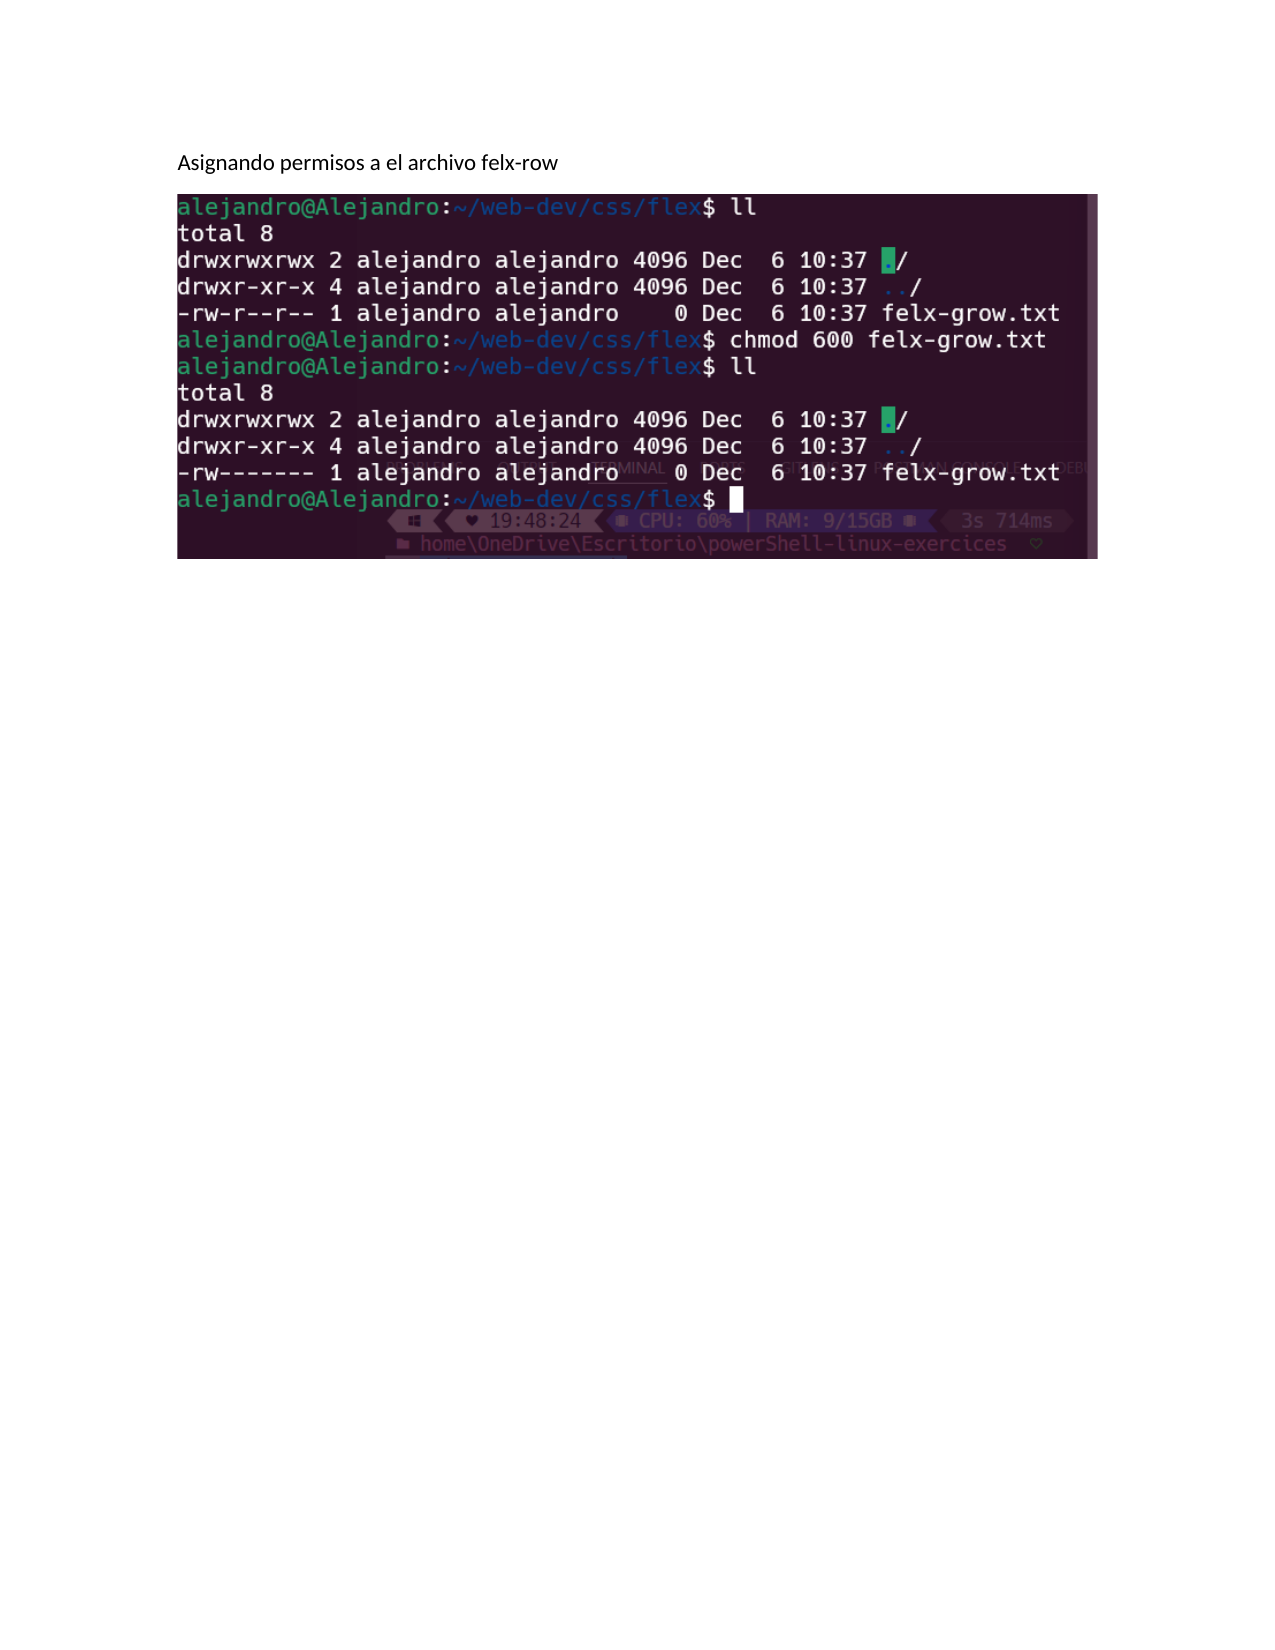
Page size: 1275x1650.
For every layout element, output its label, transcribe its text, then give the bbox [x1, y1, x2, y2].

picture [177, 194, 1098, 559]
text Asignando permisos a el archivo felx-row [177, 148, 1098, 176]
